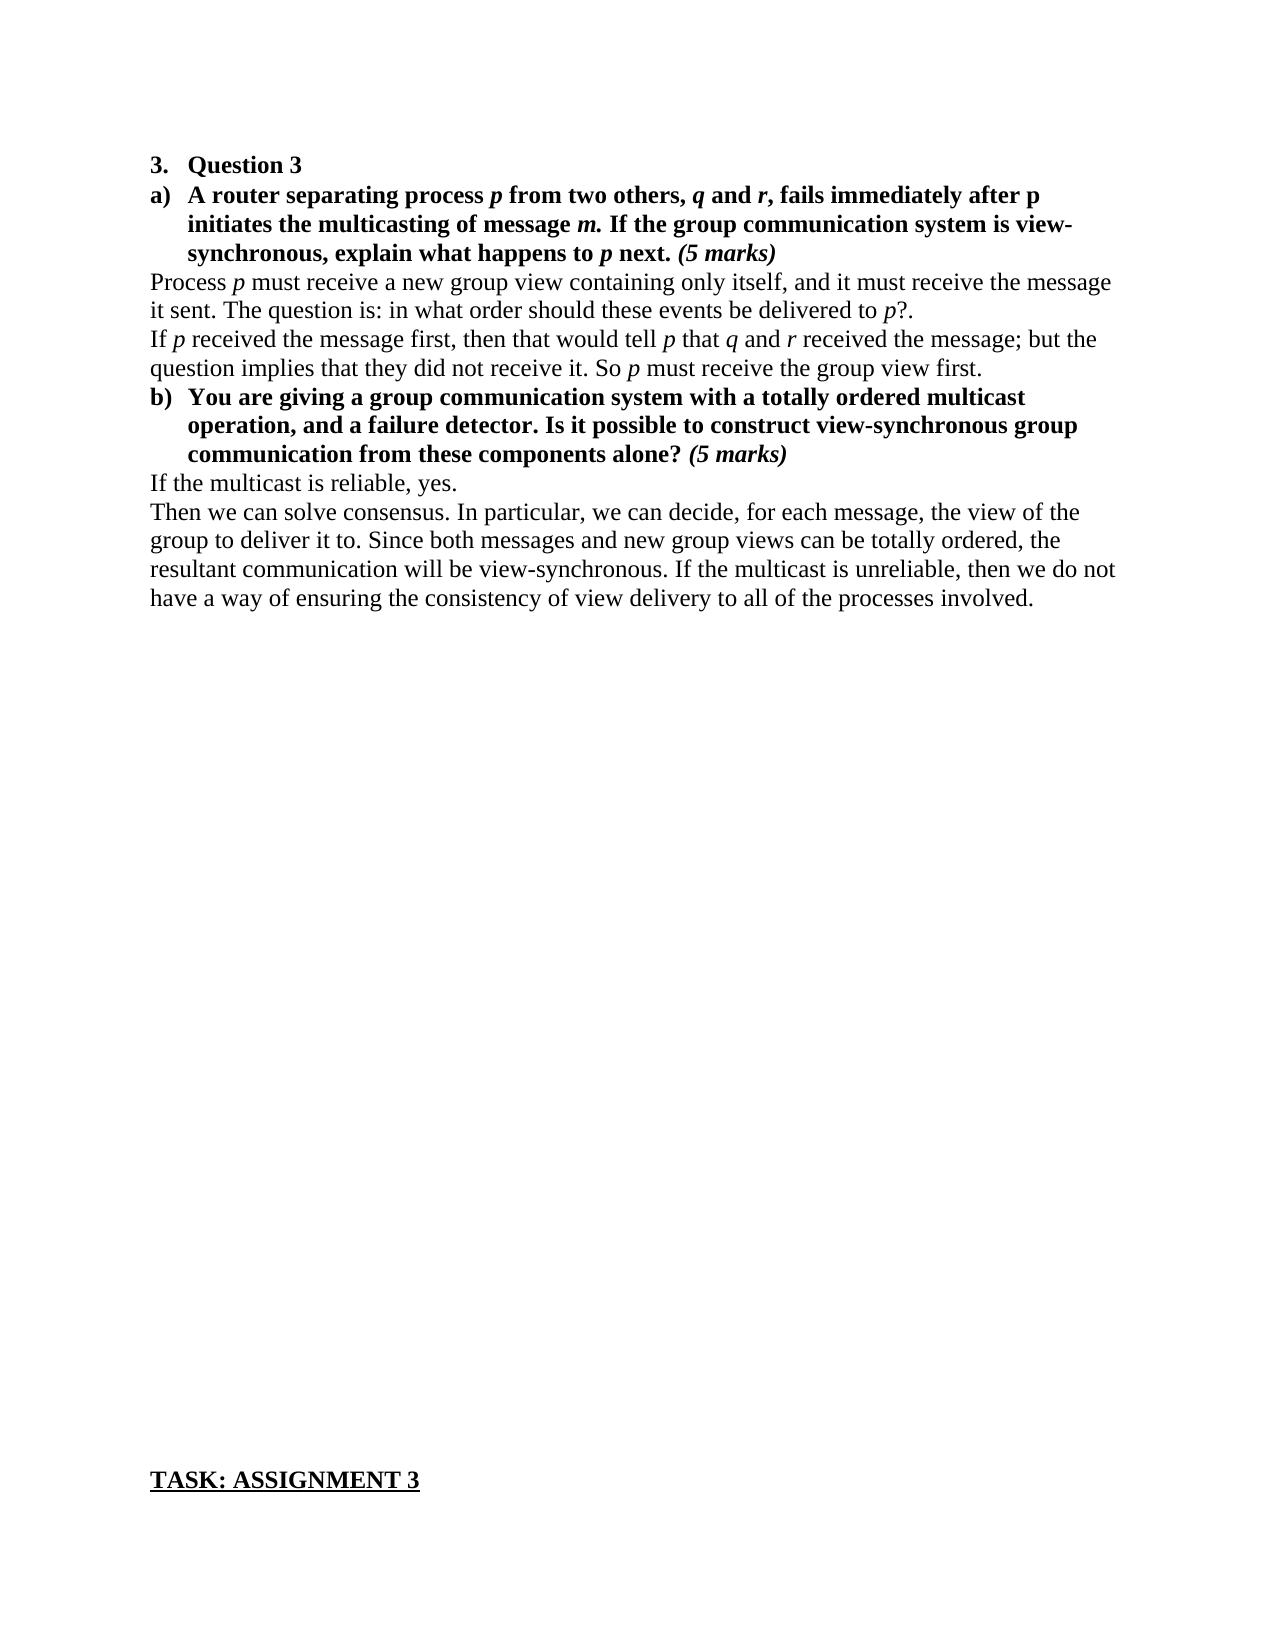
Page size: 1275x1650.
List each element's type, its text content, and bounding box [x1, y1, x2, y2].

list Question 3 [150, 150, 1125, 179]
text If p received the message first, then that would tell p that q and r received the message; but the question implies that they did not receive it. So p must receive the group view first. [150, 324, 1125, 382]
text If the multicast is reliable, yes. [150, 468, 1125, 497]
text TASK: ASSIGNMENT 3 [150, 1465, 1125, 1494]
list You are giving a group communication system with a totally ordered multicast operation, and a failure detector. Is it possible to construct view-synchronous group communication from these components alone? (5 marks) [150, 382, 1125, 468]
text Process p must receive a new group view containing only itself, and it must receive the message it sent. The question is: in what order should these events be delivered to p?. [150, 267, 1125, 324]
text Then we can solve consensus. In particular, we can decide, for each message, the view of the group to deliver it to. Since both messages and new group views can be totally ordered, the resultant communication will be view-synchronous. If the multicast is unreliable, then we do not have a way of ensuring the consistency of view delivery to all of the processes involved. [150, 497, 1125, 612]
list A router separating process p from two others, q and r, fails immediately after p initiates the multicasting of message m. If the group communication system is view-synchronous, explain what happens to p next. (5 marks) [150, 180, 1125, 267]
